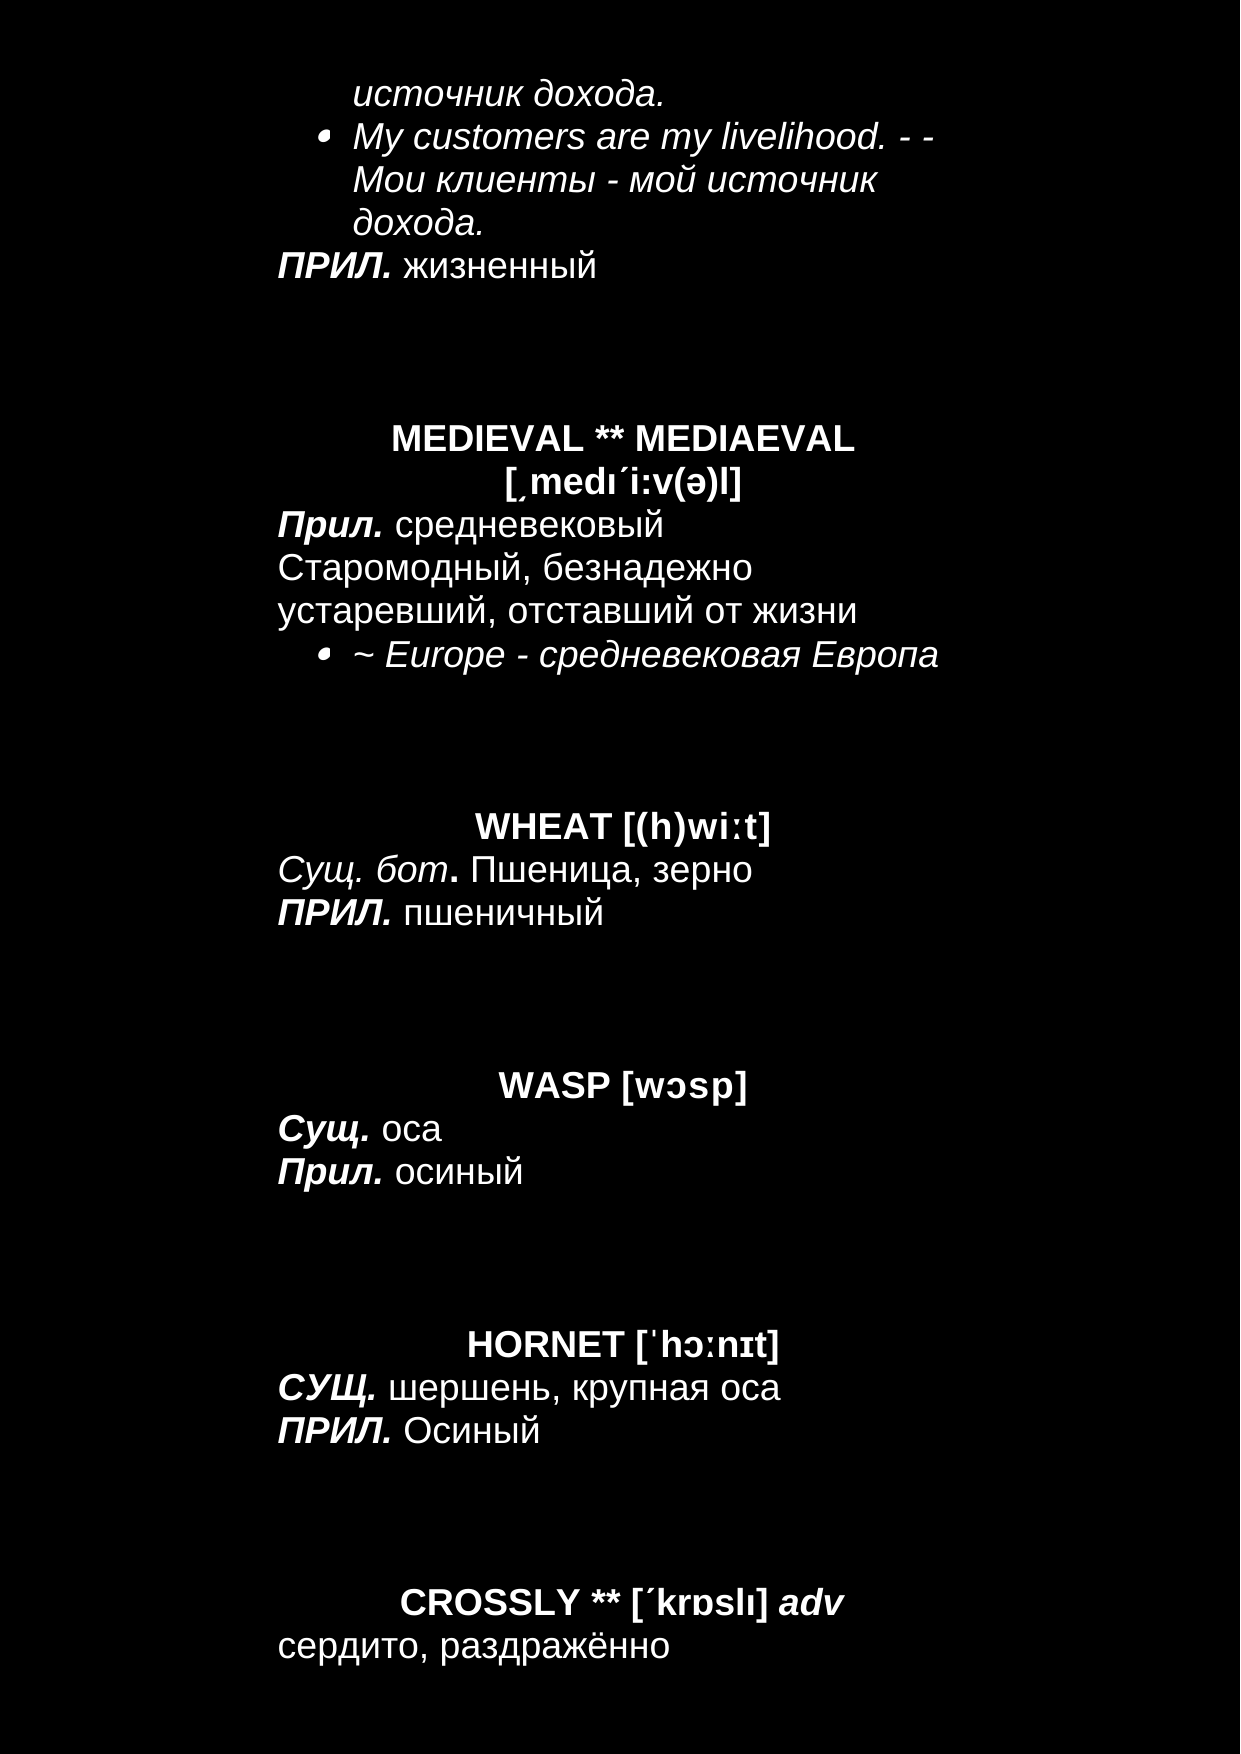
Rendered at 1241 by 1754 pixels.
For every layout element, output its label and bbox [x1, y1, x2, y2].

table_header [270, 62, 976, 1676]
